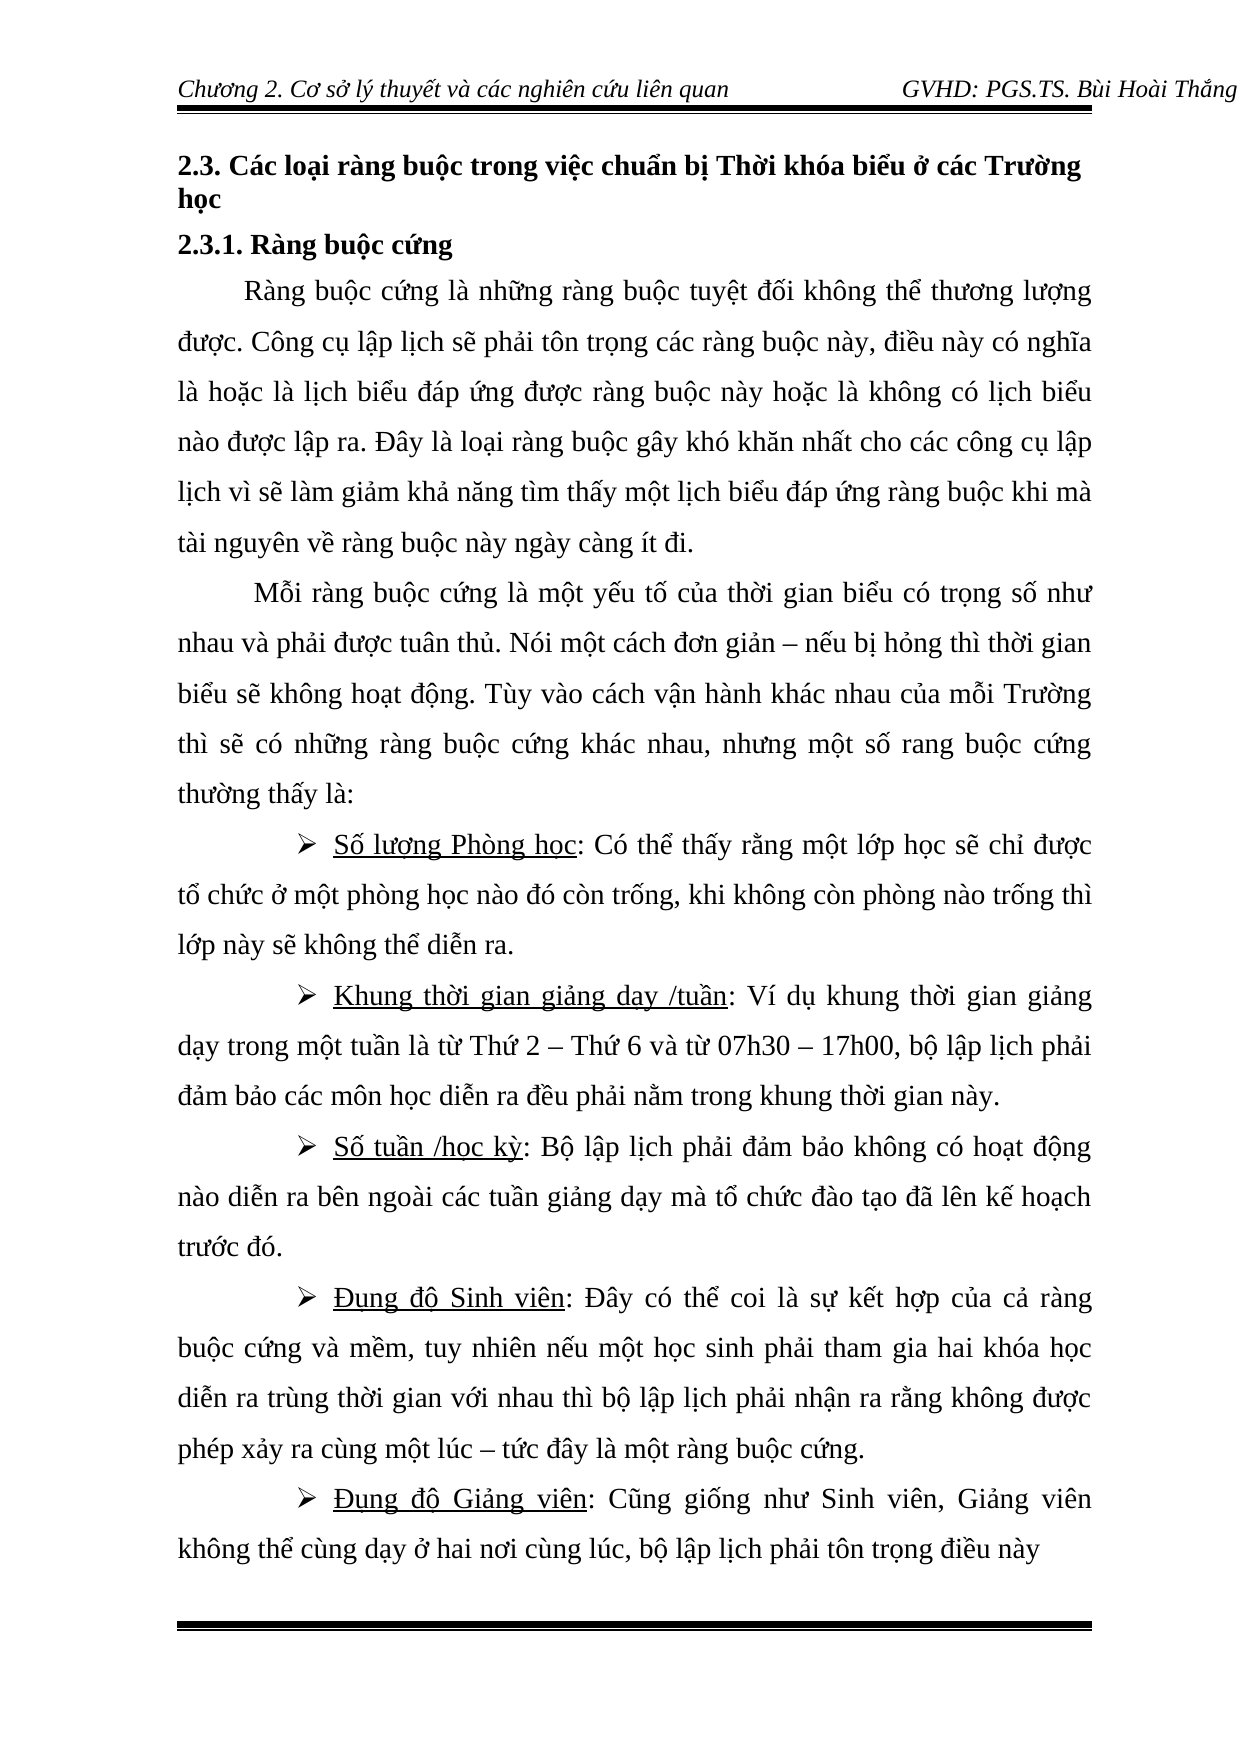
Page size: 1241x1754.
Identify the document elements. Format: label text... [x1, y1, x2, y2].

text Số tuần /học kỳ: Bộ lập lịch phải đảm bảo không có hoạt động nào diễn ra bên ngoài các tuần giảng dạy mà tổ chức đào tạo đã lên kế hoạch trước đó. [177, 1129, 1092, 1263]
text Ràng buộc cứng là những ràng buộc tuyệt đối không thể thương lượng được. Công cụ lập lịch sẽ phải tôn trọng các ràng buộc này, điều này có nghĩa là hoặc là lịch biểu đáp ứng được ràng buộc này hoặc là không có lịch biểu nào được lập ra. Đây là loại ràng buộc gây khó khăn nhất cho các công cụ lập lịch vì sẽ làm giảm khả năng tìm thấy một lịch biểu đáp ứng ràng buộc khi mà tài nguyên về ràng buộc này ngày càng ít đi. [177, 273, 1092, 558]
text Đụng độ Giảng viên: Cũng giống như Sinh viên, Giảng viên không thể cùng dạy ở hai nơi cùng lúc, bộ lập lịch phải tôn trọng điều này [177, 1481, 1092, 1565]
text Các loại ràng buộc trong việc chuẩn bị Thời khóa biểu ở các Trường học [177, 148, 1092, 215]
text Số lượng Phòng học: Có thể thấy rằng một lớp học sẽ chỉ được tổ chức ở một phòng học nào đó còn trống, khi không còn phòng nào trống thì lớp này sẽ không thể diễn ra. [177, 827, 1092, 961]
text Khung thời gian giảng dạy /tuần: Ví dụ khung thời gian giảng dạy trong một tuần là từ Thứ 2 – Thứ 6 và từ 07h30 – 17h00, bộ lập lịch phải đảm bảo các môn học diễn ra đều phải nằm trong khung thời gian này. [177, 978, 1092, 1112]
text Ràng buộc cứng [177, 227, 1092, 261]
text Mỗi ràng buộc cứng là một yếu tố của thời gian biểu có trọng số như nhau và phải được tuân thủ. Nói một cách đơn giản – nếu bị hỏng thì thời gian biểu sẽ không hoạt động. Tùy vào cách vận hành khác nhau của mỗi Trường thì sẽ có những ràng buộc cứng khác nhau, nhưng một số rang buộc cứng thường thấy là: [177, 575, 1092, 810]
text Đụng độ Sinh viên: Đây có thể coi là sự kết hợp của cả ràng buộc cứng và mềm, tuy nhiên nếu một học sinh phải tham gia hai khóa học diễn ra trùng thời gian với nhau thì bộ lập lịch phải nhận ra rằng không được phép xảy ra cùng một lúc – tức đây là một ràng buộc cứng. [177, 1280, 1092, 1464]
